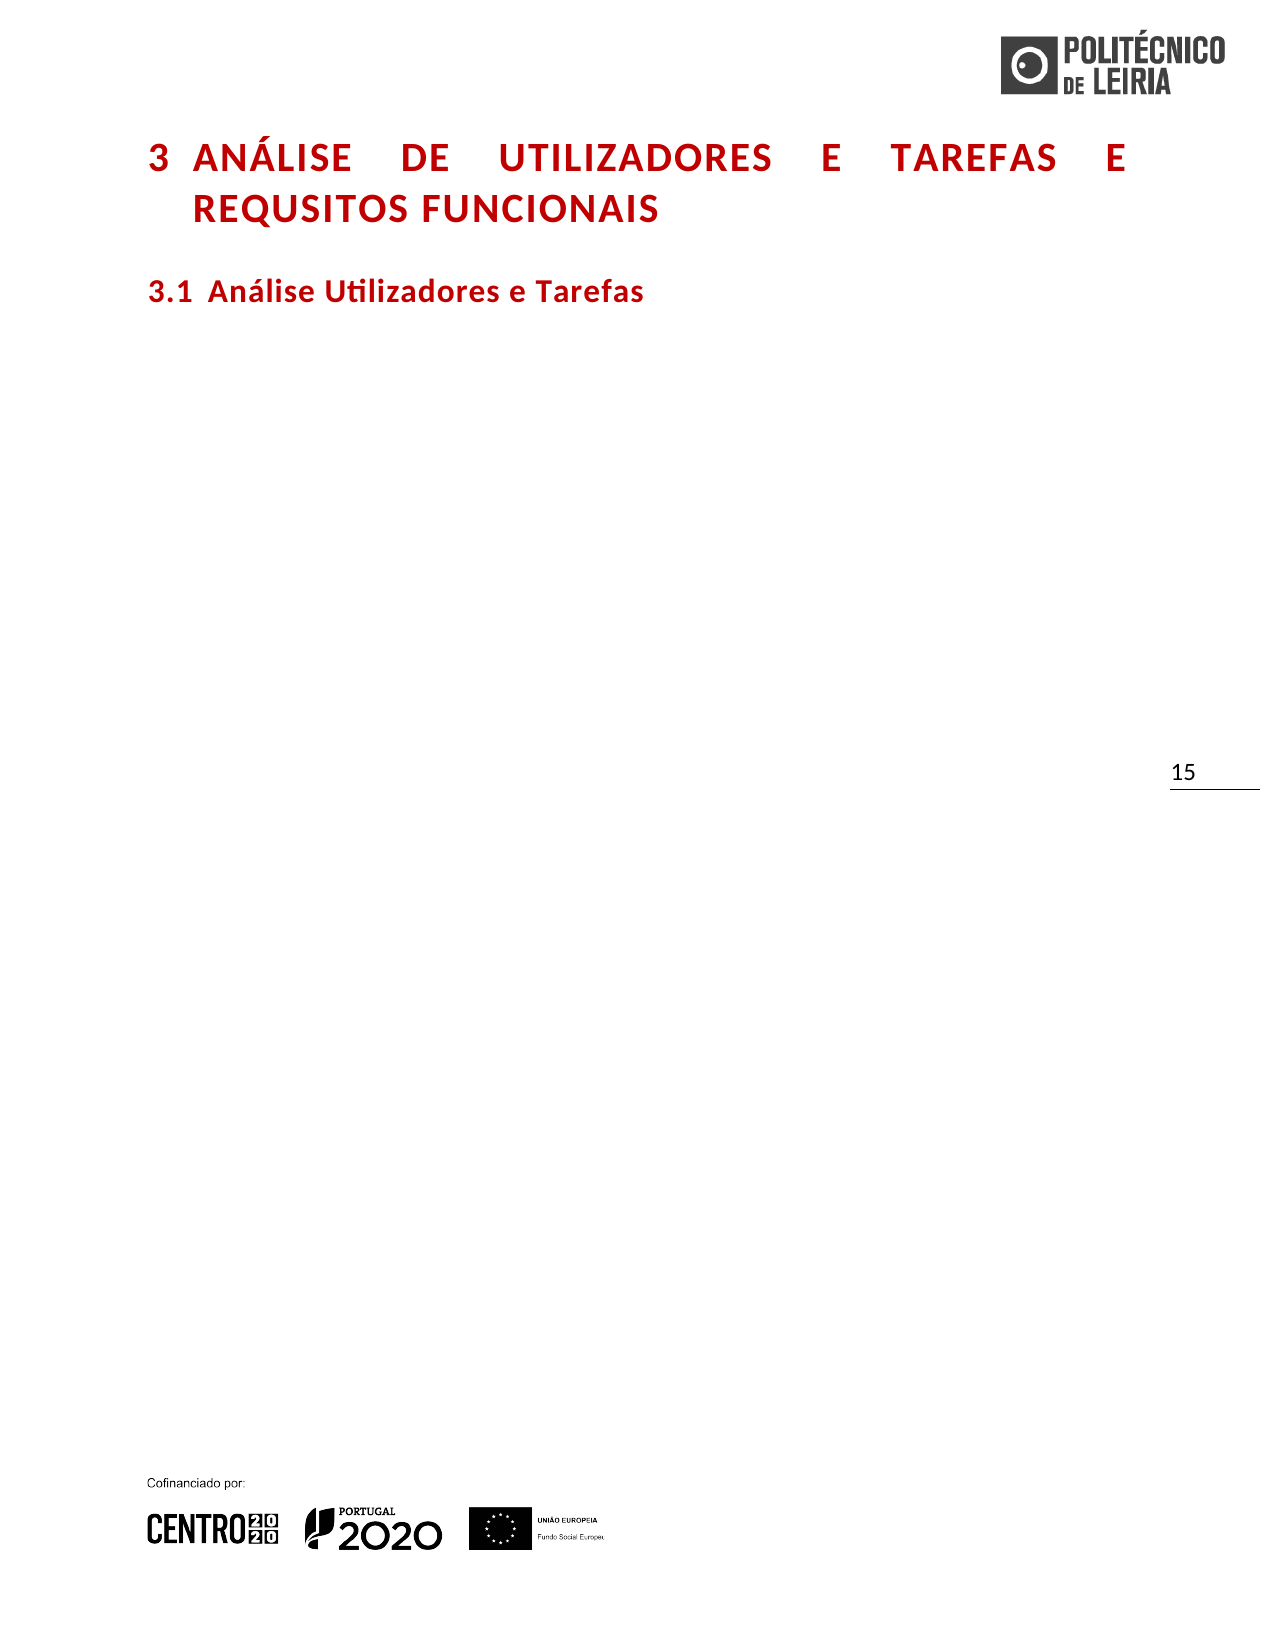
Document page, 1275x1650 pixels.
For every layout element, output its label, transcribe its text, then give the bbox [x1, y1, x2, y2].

picture [998, 26, 1225, 97]
picture [147, 1478, 605, 1550]
subtitle Análise de utilizadores e tarefas e requsitos funcionais [148, 131, 1127, 233]
subtitle Análise Utilizadores e Tarefas [148, 270, 1127, 311]
